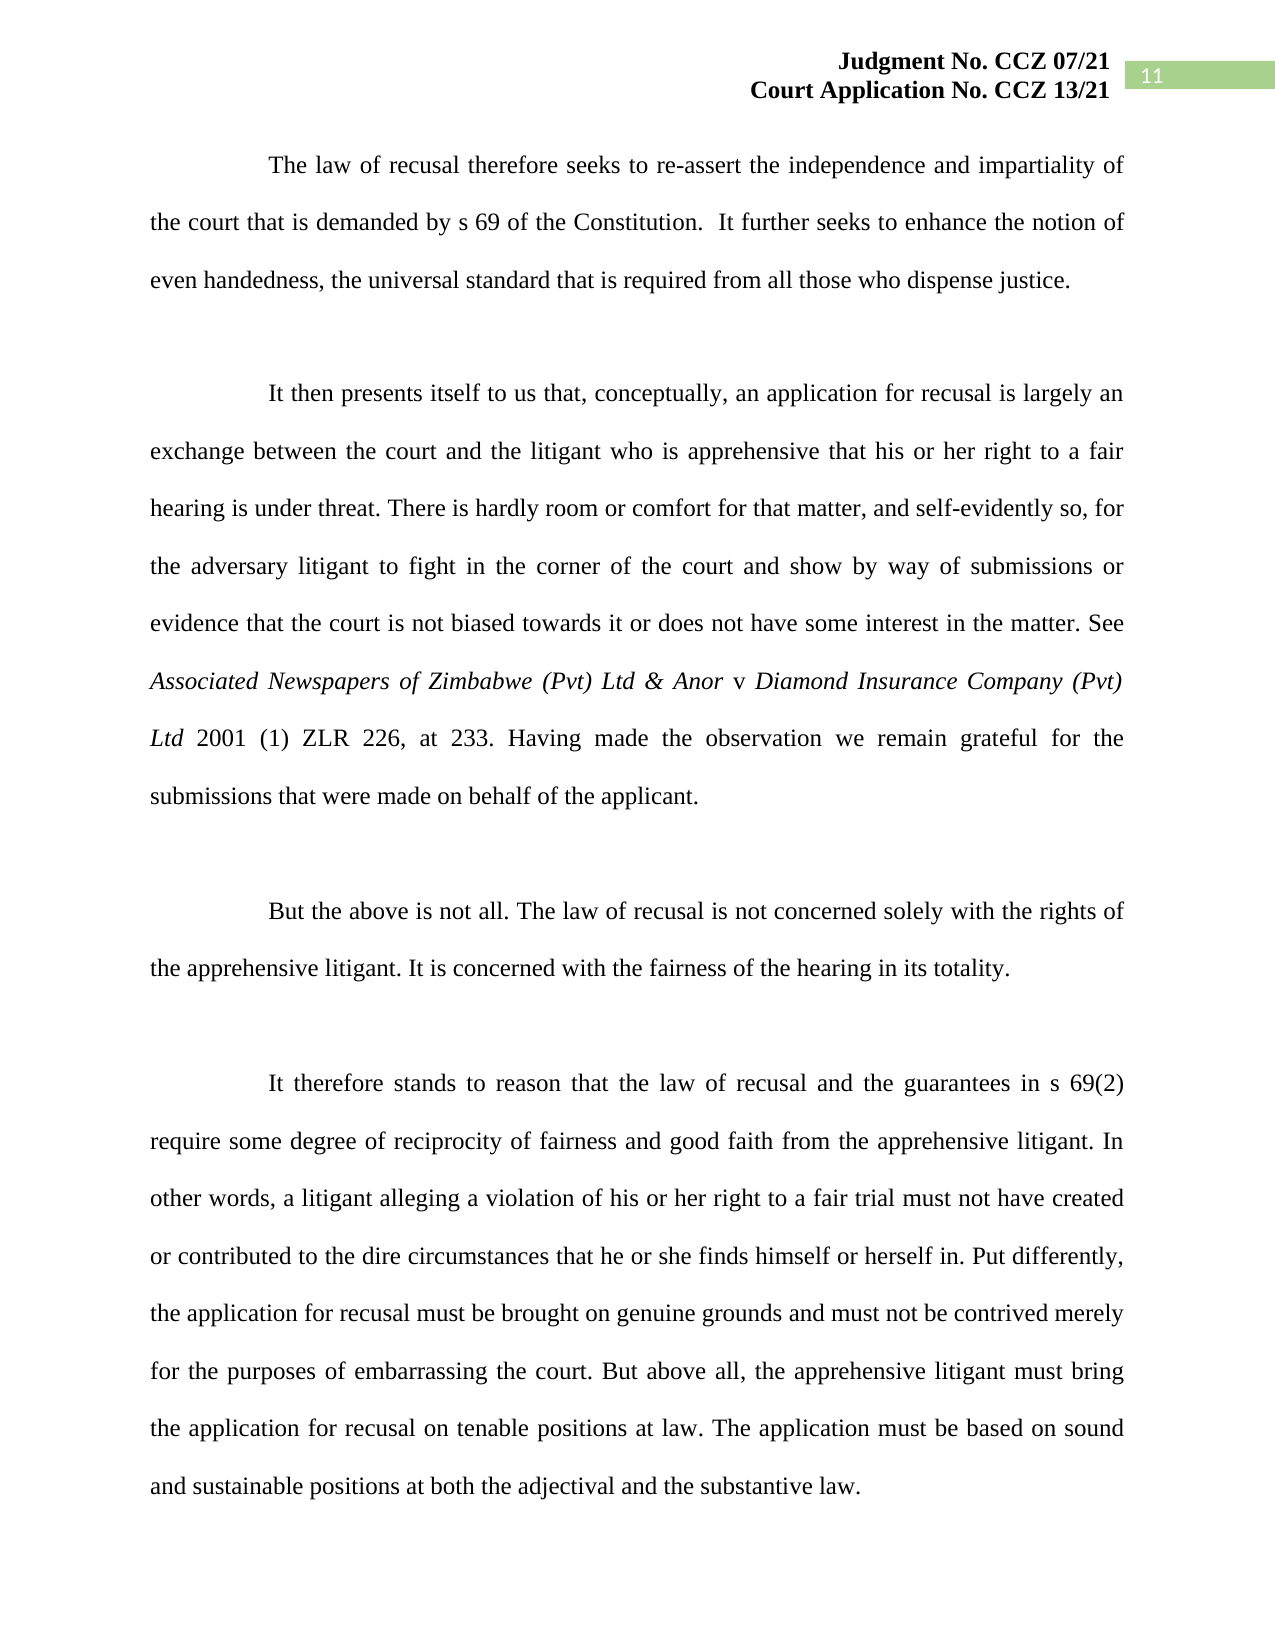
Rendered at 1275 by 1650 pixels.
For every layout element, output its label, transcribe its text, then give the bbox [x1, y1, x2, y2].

text But the above is not all. The law of recusal is not concerned solely with the rights of the apprehensive litigant. It is concerned with the fairness of the hearing in its totality. [150, 896, 1125, 982]
text The law of recusal therefore seeks to re-assert the independence and impartiality of the court that is demanded by s 69 of the Constitution. It further seeks to enhance the notion of even handedness, the universal standard that is required from all those who dispense justice. [150, 150, 1125, 294]
text It therefore stands to reason that the law of recusal and the guarantees in s 69(2) require some degree of reciprocity of fairness and good faith from the apprehensive litigant. In other words, a litigant alleging a violation of his or her right to a fair trial must not have created or contributed to the dire circumstances that he or she finds himself or herself in. Put differently, the application for recusal must be brought on genuine grounds and must not be contrived merely for the purposes of embarrassing the court. But above all, the apprehensive litigant must bring the application for recusal on tenable positions at law. The application must be based on sound and sustainable positions at both the adjectival and the substantive law. [150, 1068, 1125, 1500]
text It then presents itself to us that, conceptually, an application for recusal is largely an exchange between the court and the litigant who is apprehensive that his or her right to a fair hearing is under threat. There is hardly room or comfort for that matter, and self-evidently so, for the adversary litigant to fight in the corner of the court and show by way of submissions or evidence that the court is not biased towards it or does not have some interest in the matter. See Associated Newspapers of Zimbabwe (Pvt) Ltd & Anor v Diamond Insurance Company (Pvt) Ltd 2001 (1) ZLR 226, at 233. Having made the observation we remain grateful for the submissions that were made on behalf of the applicant. [150, 378, 1125, 810]
